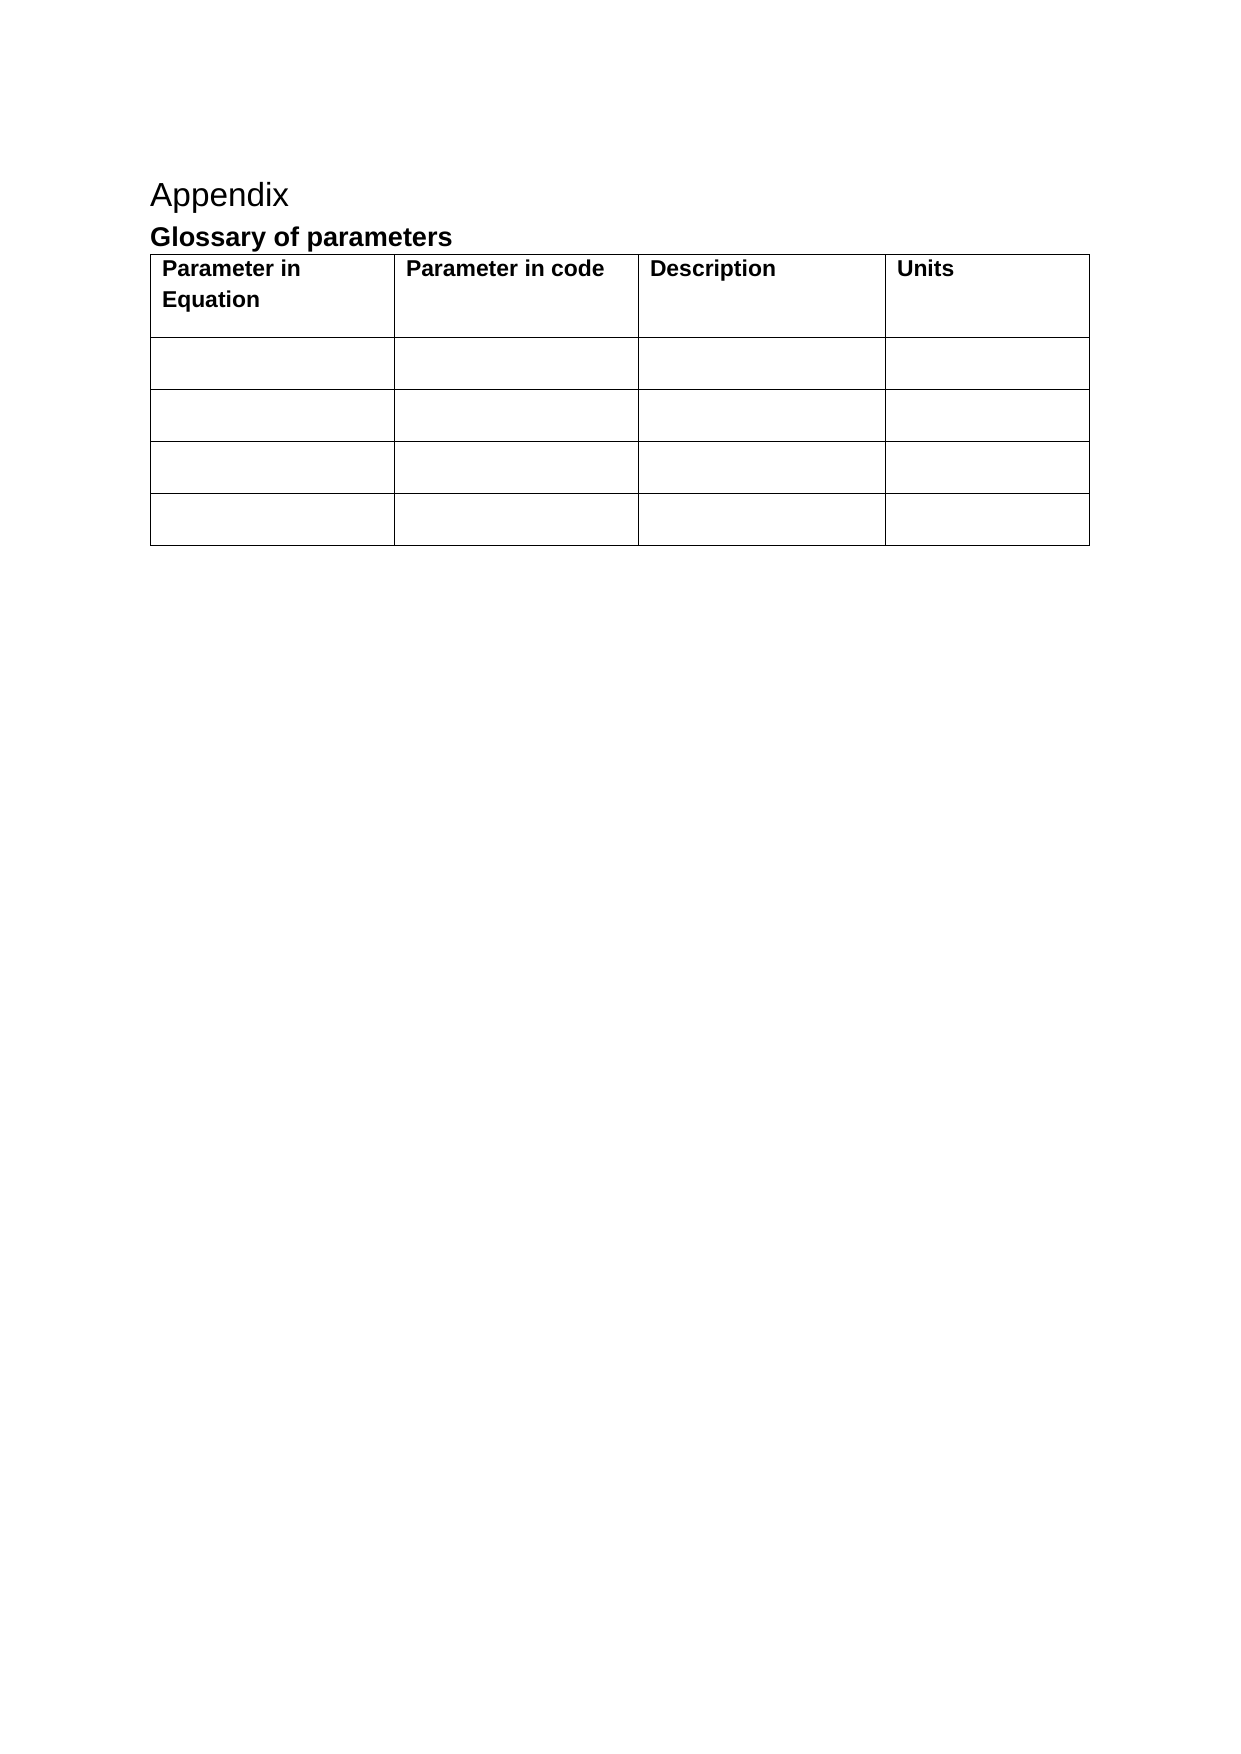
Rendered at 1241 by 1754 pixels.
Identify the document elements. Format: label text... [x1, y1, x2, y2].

table_cell [886, 494, 1089, 545]
subtitle Appendix [150, 175, 1090, 213]
table_cell [639, 338, 885, 389]
table_cell [151, 494, 394, 545]
table_cell [395, 338, 638, 389]
table_cell [639, 390, 885, 441]
subtitle Glossary of parameters [150, 221, 1090, 252]
table_cell [639, 494, 885, 545]
table_header Parameter in Equation [151, 255, 394, 337]
table_cell [151, 390, 394, 441]
table_header Parameter in code [395, 255, 638, 337]
table_cell [395, 442, 638, 493]
table_cell [151, 338, 394, 389]
table_cell [886, 390, 1089, 441]
table_cell [395, 494, 638, 545]
table_cell [886, 442, 1089, 493]
table_cell [886, 338, 1089, 389]
table_header Units [886, 255, 1089, 337]
table_cell [395, 390, 638, 441]
table_header Description [639, 255, 885, 337]
table_cell [639, 442, 885, 493]
table_cell [151, 442, 394, 493]
